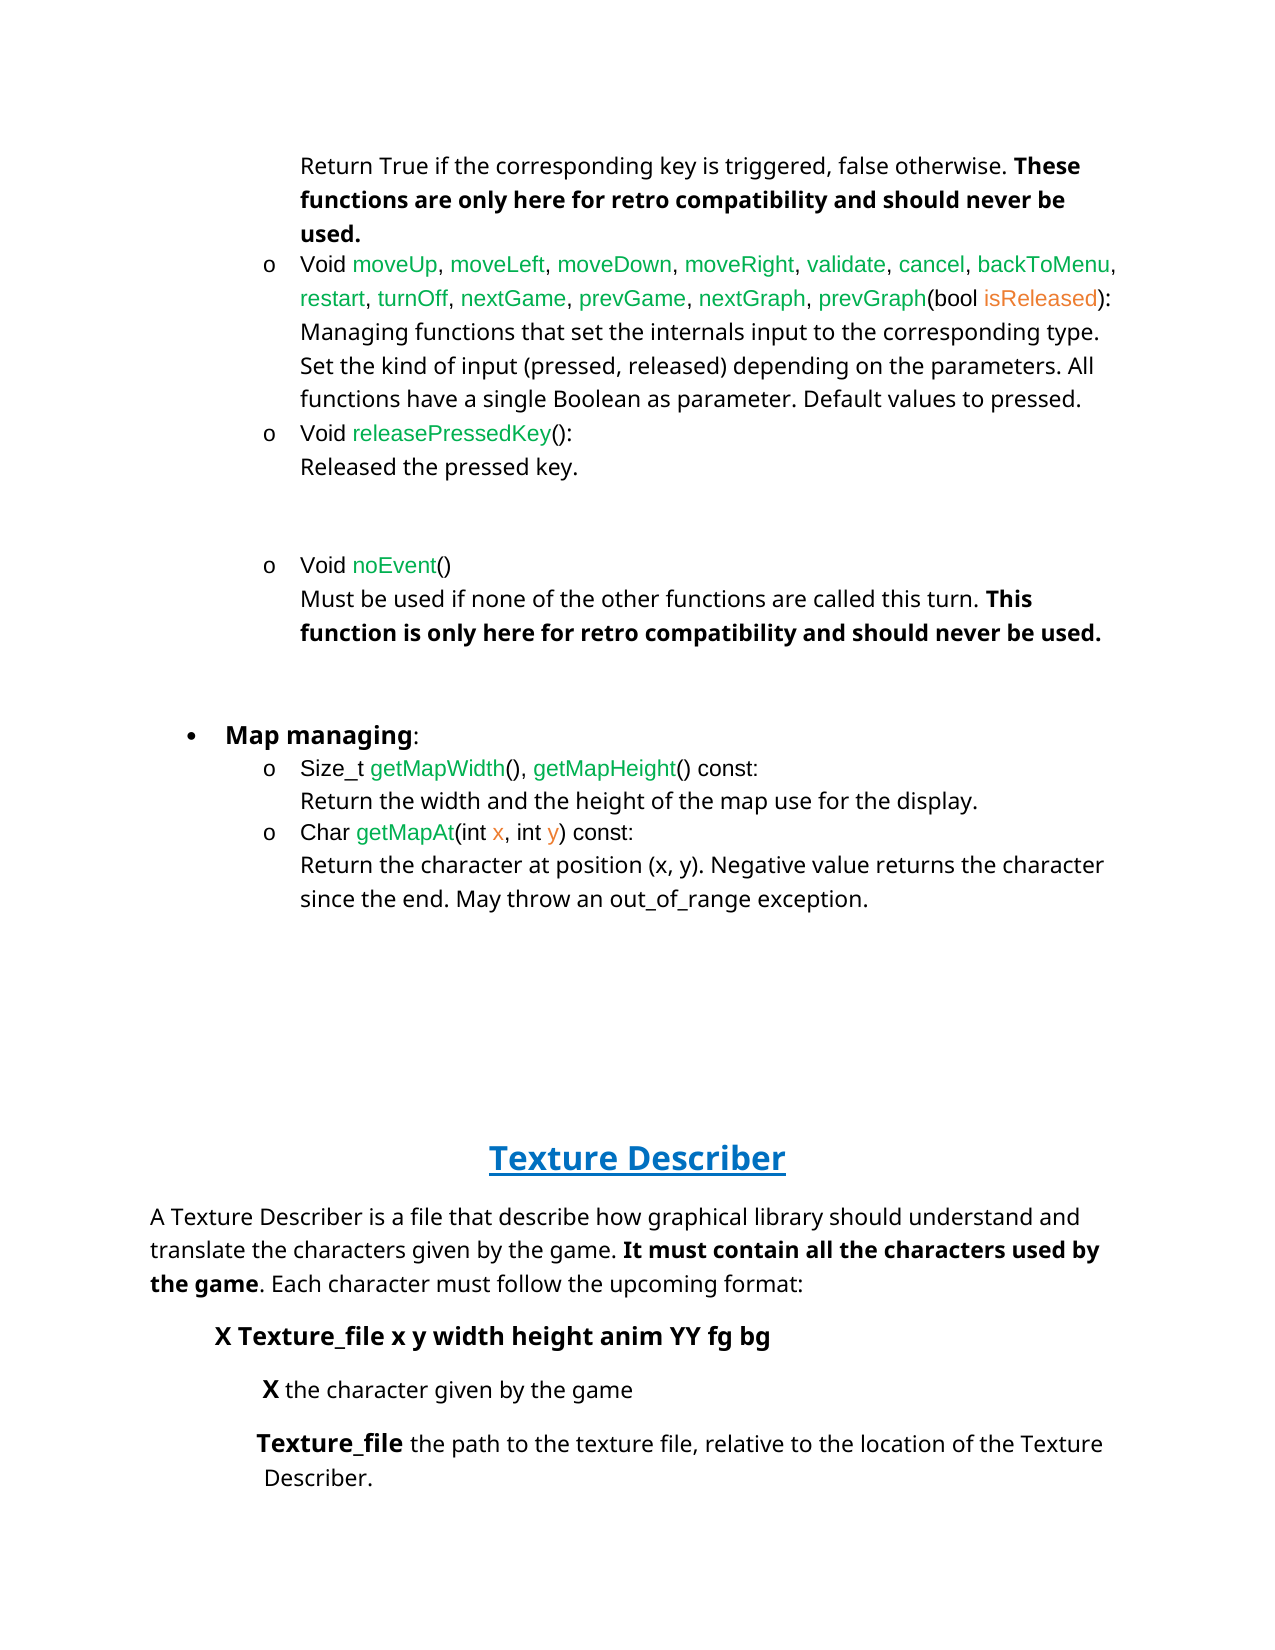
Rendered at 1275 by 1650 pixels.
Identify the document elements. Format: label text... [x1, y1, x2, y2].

text Texture Describer [150, 1135, 1125, 1181]
list Void noEvent() [262, 552, 1125, 581]
text X the character given by the game [150, 1372, 1125, 1406]
list Map managing: [187, 718, 1125, 752]
list Managing functions that set the internals input to the corresponding type. Set the kind of input (pressed, released) depending on the parameters. All functions have a single Boolean as parameter. Default values to pressed. [300, 316, 1125, 414]
text X Texture_file x y width height anim YY fg bg [150, 1319, 1125, 1353]
list Return True if the corresponding key is triggered, false otherwise. These functions are only here for retro compatibility and should never be used. [300, 150, 1125, 249]
text A Texture Describer is a file that describe how graphical library should understand and translate the characters given by the game. It must contain all the characters used by the game. Each character must follow the upcoming format: [150, 1201, 1125, 1299]
list Released the pressed key. [300, 451, 1125, 482]
list Must be used if none of the other functions are called this turn. This function is only here for retro compatibility and should never be used. [300, 583, 1125, 648]
list Size_t getMapWidth(), getMapHeight() const: [262, 754, 1125, 783]
list Void releasePressedKey(): [262, 417, 1125, 448]
list Char getMapAt(int x, int y) const: [262, 819, 1125, 847]
list Return the width and the height of the map use for the display. [300, 785, 1125, 816]
text Texture_file the path to the texture file, relative to the location of the Texture XXXXXXXX Describer. [150, 1426, 1125, 1493]
list Void moveUp, moveLeft, moveDown, moveRight, validate, cancel, backToMenu, restart, turnOff, nextGame, prevGame, nextGraph, prevGraph(bool isReleased): [262, 251, 1125, 313]
list Return the character at position (x, y). Negative value returns the character since the end. May throw an out_of_range exception. [300, 849, 1125, 914]
